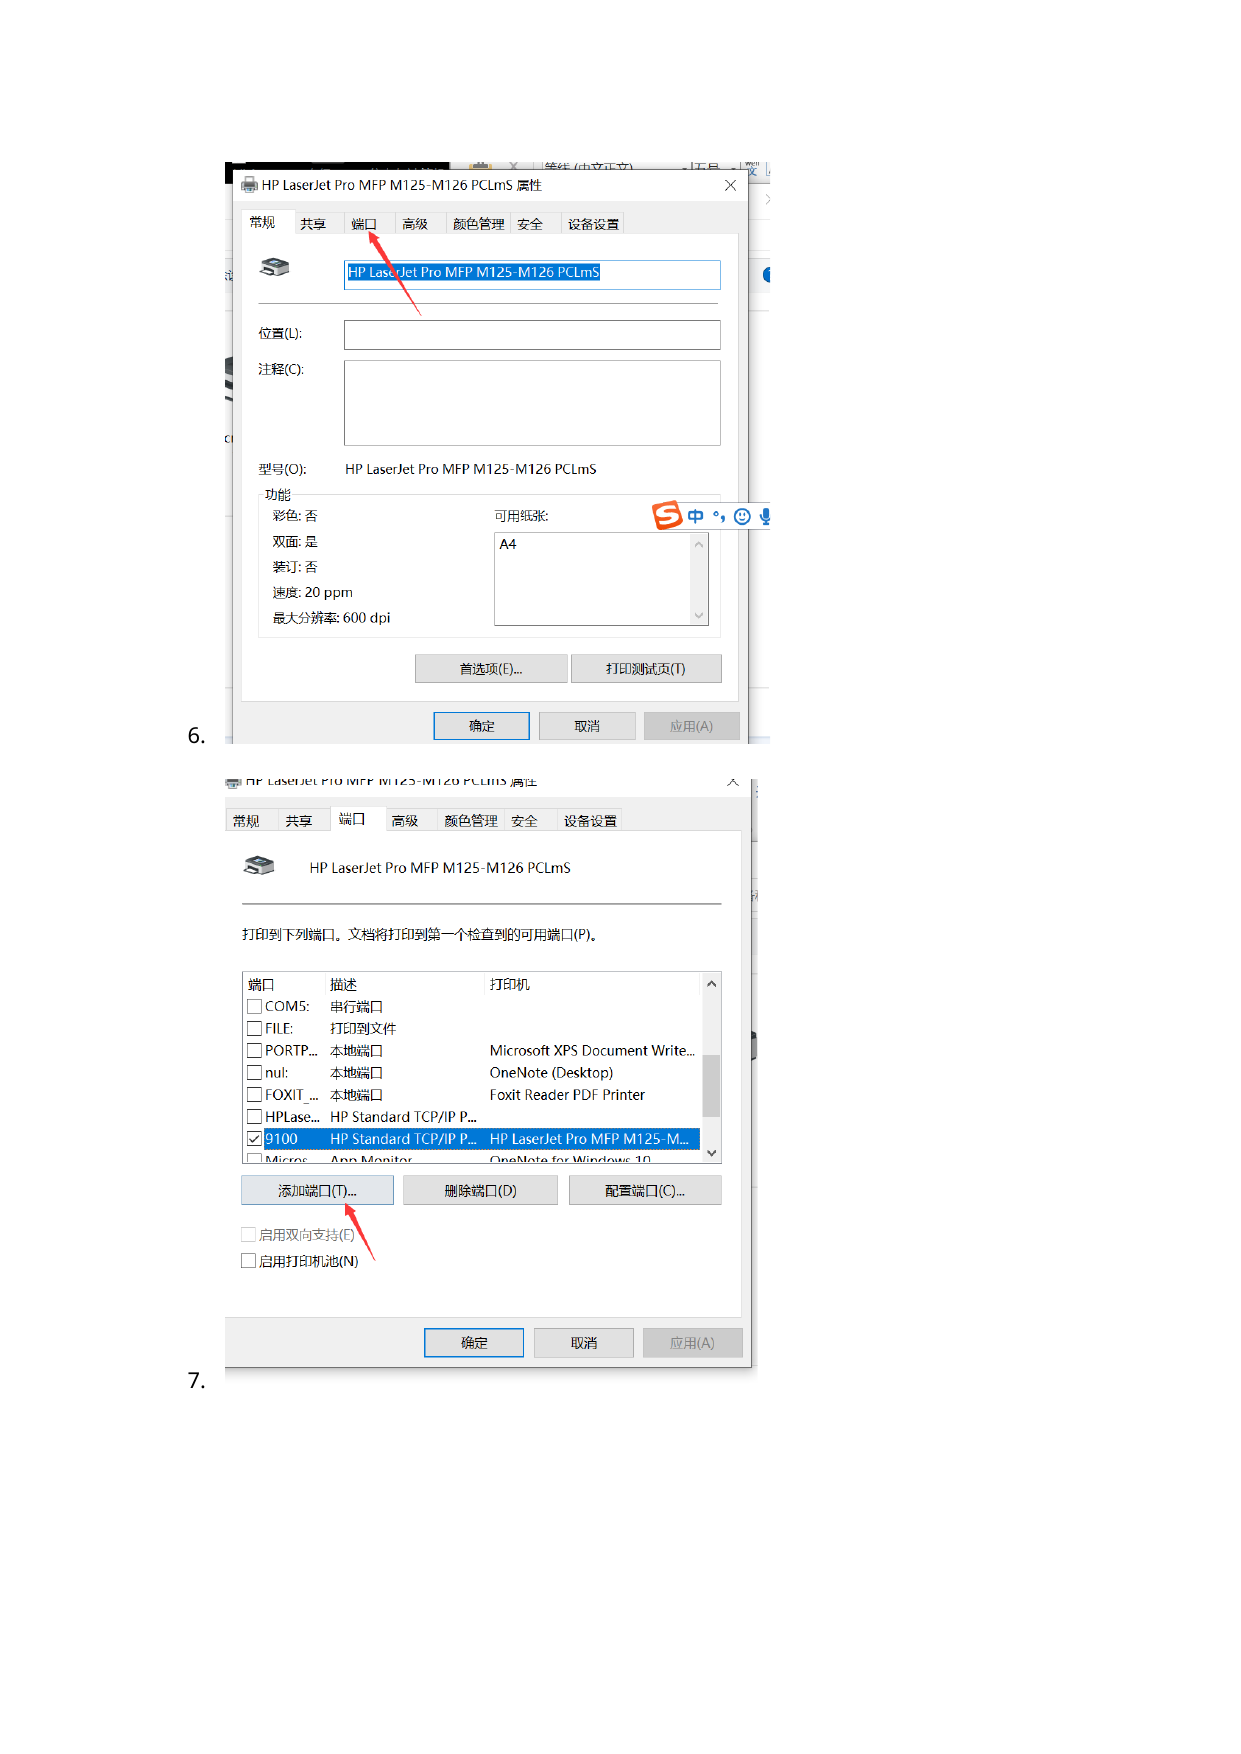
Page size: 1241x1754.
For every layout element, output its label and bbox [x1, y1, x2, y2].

picture [225, 162, 771, 744]
picture [225, 779, 758, 1388]
